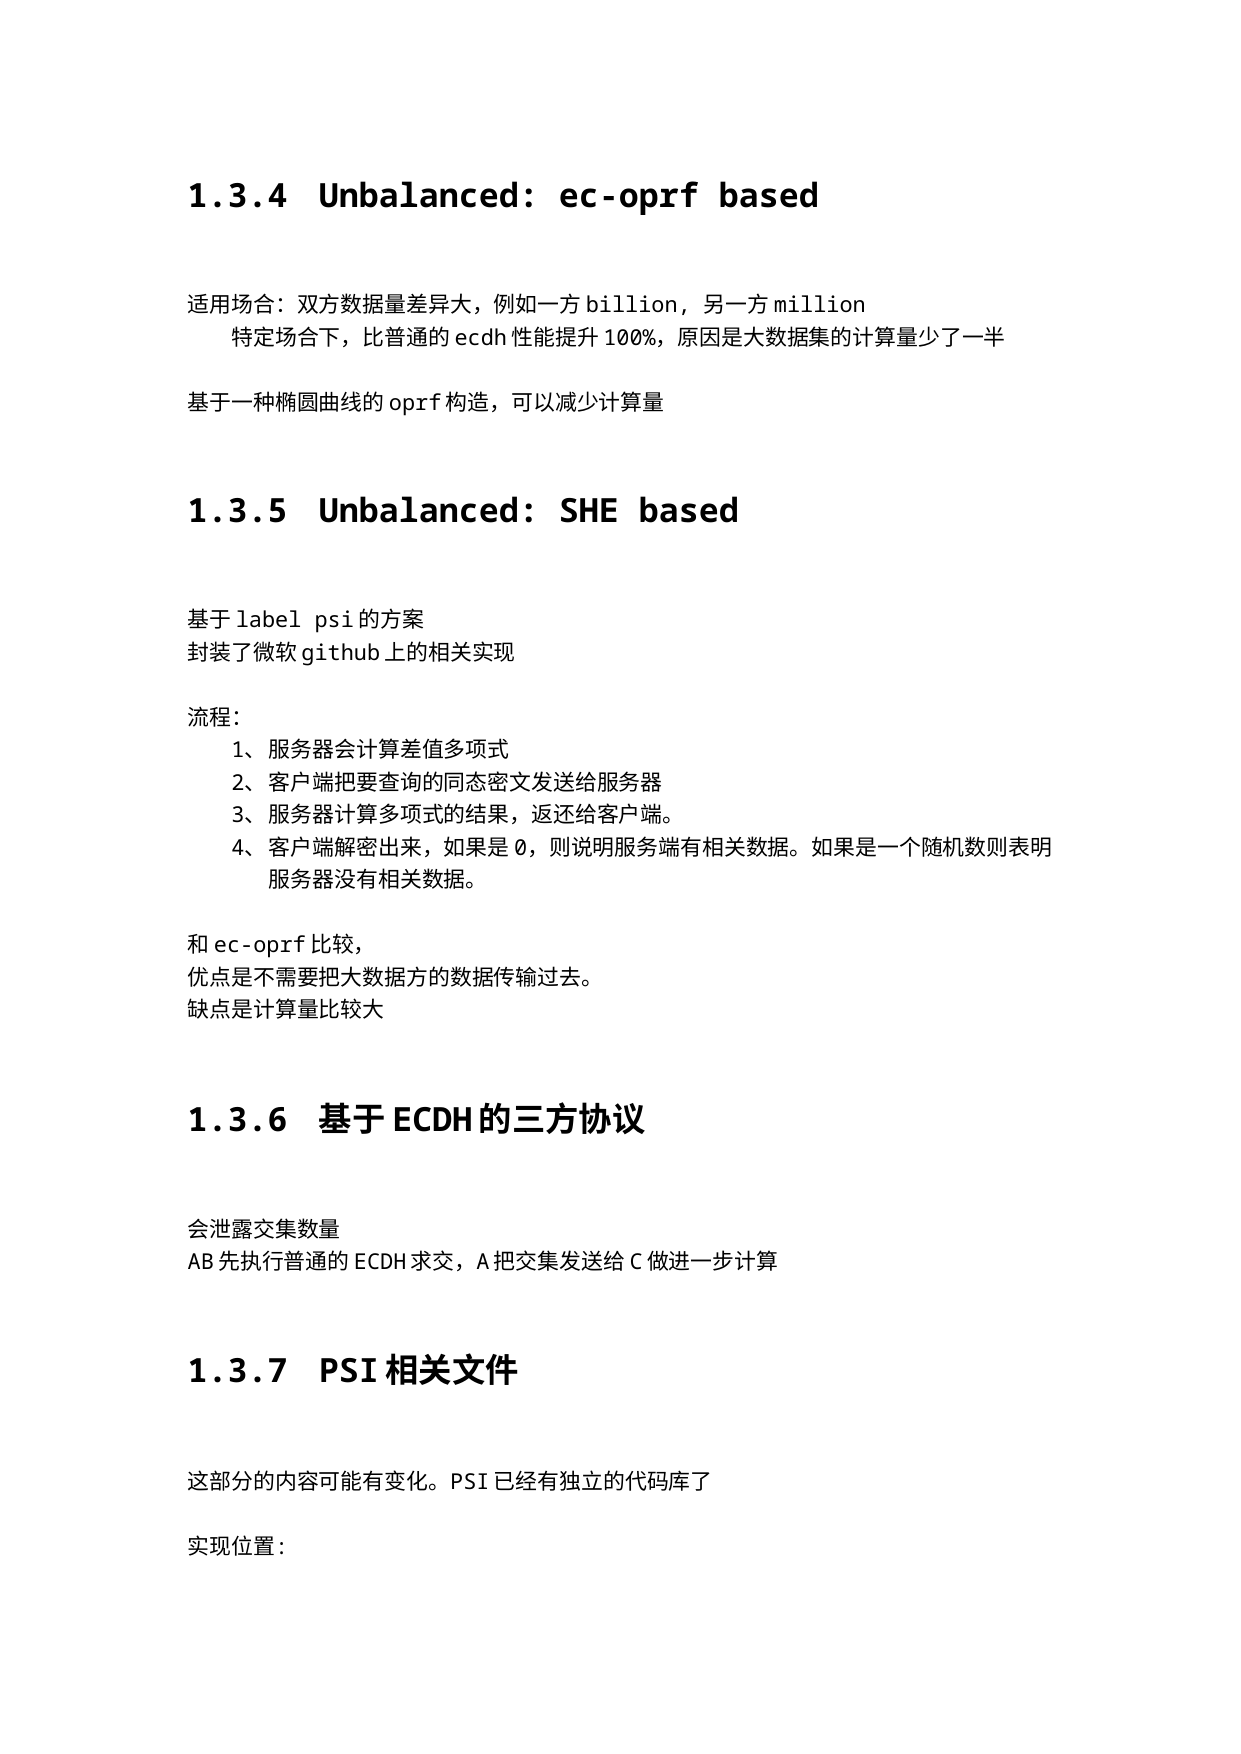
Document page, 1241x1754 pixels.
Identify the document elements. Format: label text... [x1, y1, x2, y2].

list 服务器计算多项式的结果，返还给客户端。 [231, 797, 1053, 829]
text 适用场合：双方数据量差异大，例如一方billion, 另一方million [187, 287, 1053, 320]
list 客户端把要查询的同态密文发送给服务器 [231, 764, 1053, 797]
text 这部分的内容可能有变化。PSI已经有独立的代码库了 [187, 1463, 1053, 1496]
subtitle Unbalanced: ec-oprf based [187, 162, 1053, 227]
text 优点是不需要把大数据方的数据传输过去。 [187, 959, 1053, 992]
text AB先执行普通的ECDH求交，A把交集发送给C做进一步计算 [187, 1244, 1053, 1276]
text 和ec-oprf比较， [187, 927, 1053, 959]
subtitle 基于ECDH的三方协议 [187, 1084, 1053, 1149]
subtitle Unbalanced: SHE based [187, 477, 1053, 542]
text 流程： [187, 699, 1053, 732]
text 实现位置: [187, 1528, 1053, 1561]
text 封装了微软github上的相关实现 [187, 634, 1053, 667]
text 基于label psi的方案 [187, 602, 1053, 634]
list 服务器会计算差值多项式 [231, 732, 1053, 764]
text 基于一种椭圆曲线的oprf构造，可以减少计算量 [187, 385, 1053, 417]
text 会泄露交集数量 [187, 1211, 1053, 1244]
list 客户端解密出来，如果是0，则说明服务端有相关数据。如果是一个随机数则表明服务器没有相关数据。 [231, 829, 1053, 894]
text 缺点是计算量比较大 [187, 992, 1053, 1024]
text 特定场合下，比普通的ecdh性能提升100%，原因是大数据集的计算量少了一半 [187, 320, 1053, 352]
subtitle PSI相关文件 [187, 1336, 1053, 1401]
